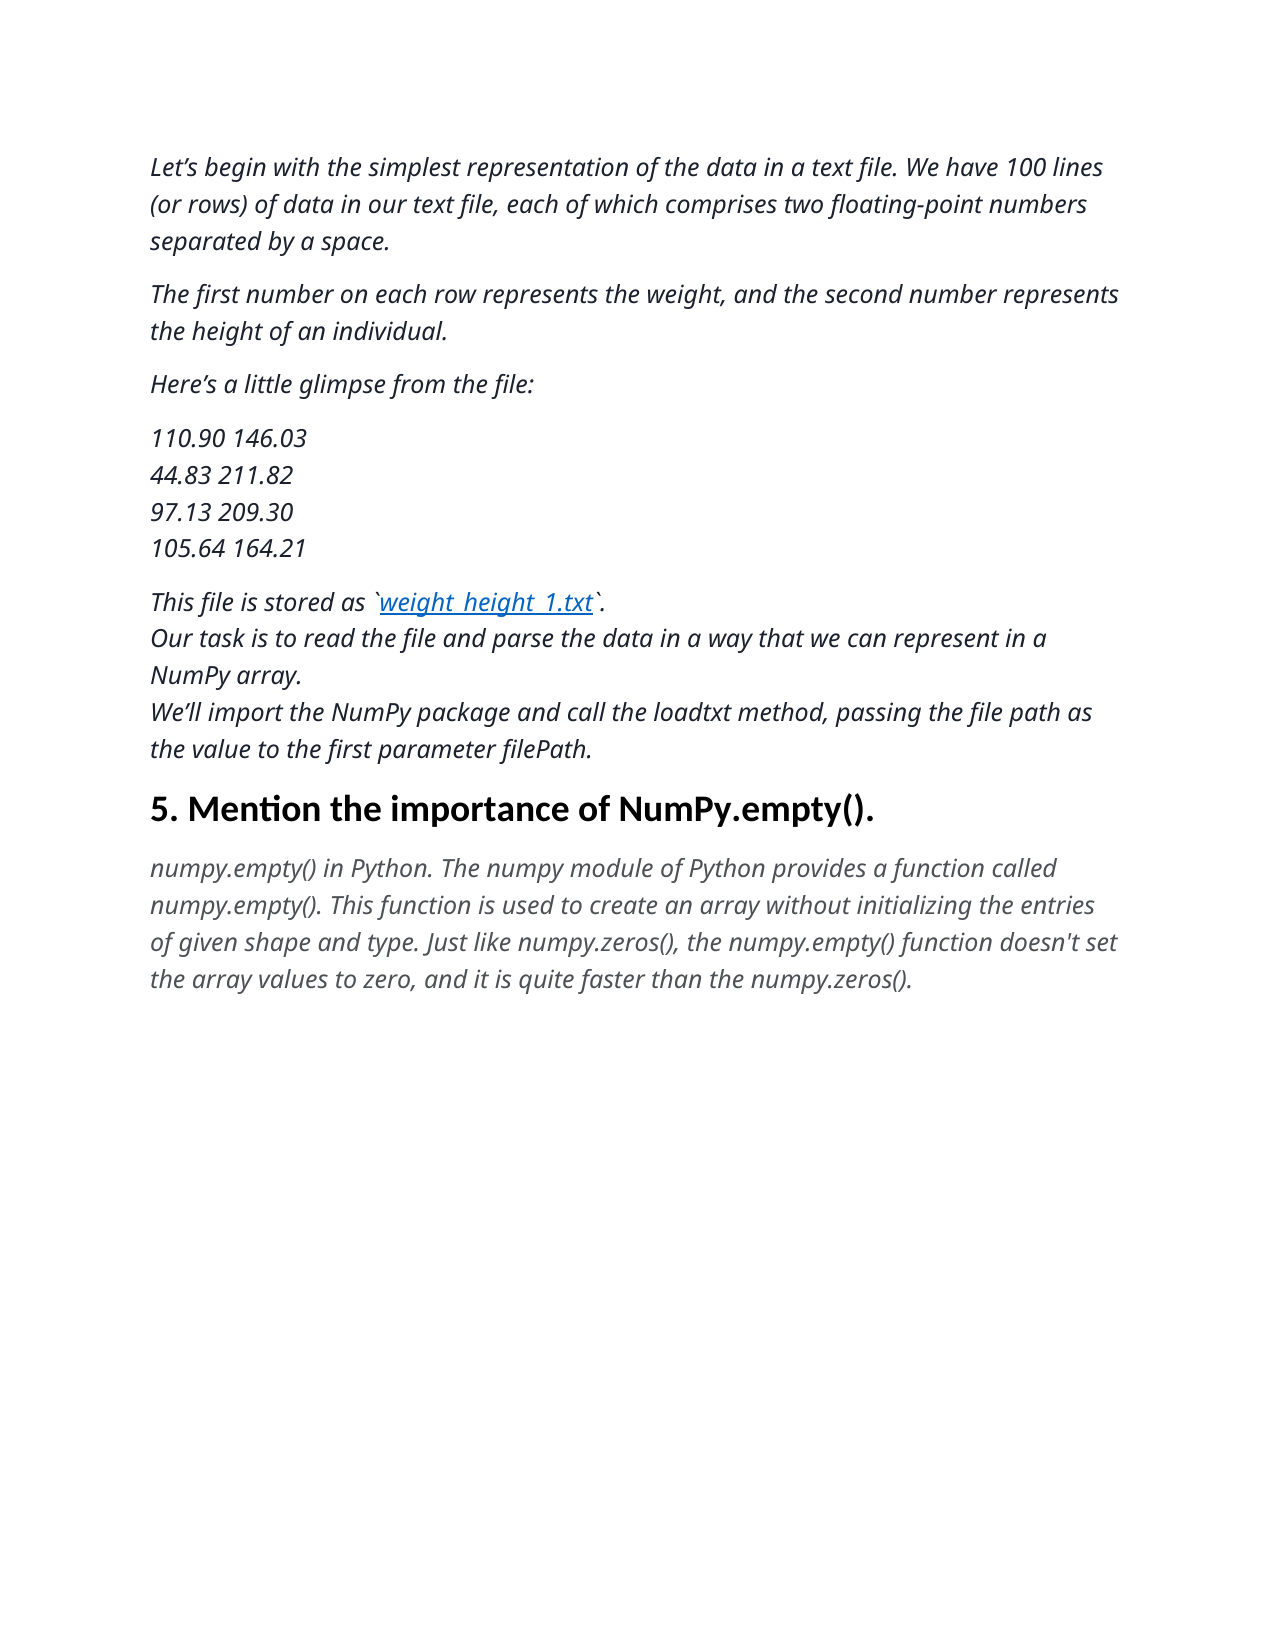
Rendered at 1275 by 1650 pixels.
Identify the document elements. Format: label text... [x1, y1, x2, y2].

text This file is stored as `weight_height_1.txt`. Our task is to read the file and parse the data in a way that we can represent in a NumPy array. We’ll import the NumPy package and call the loadtxt method, passing the file path as the value to the first parameter filePath. [150, 584, 1125, 766]
text The first number on each row represents the weight, and the second number represents the height of an individual. [150, 277, 1125, 348]
text Let’s begin with the simplest representation of the data in a text file. We have 100 lines (or rows) of data in our text file, each of which comprises two floating-point numbers separated by a space. [150, 150, 1125, 258]
text 5. Mention the importance of NumPy.empty(). [150, 785, 1125, 831]
text 110.90 146.03 44.83 211.82 97.13 209.30 105.64 164.21 [150, 421, 1125, 565]
text Here’s a little glimpse from the file: [150, 367, 1125, 401]
text numpy.empty() in Python. The numpy module of Python provides a function called numpy.empty(). This function is used to create an array without initializing the entries of given shape and type. Just like numpy.zeros(), the numpy.empty() function doesn't set the array values to zero, and it is quite faster than the numpy.zeros(). [150, 851, 1125, 995]
